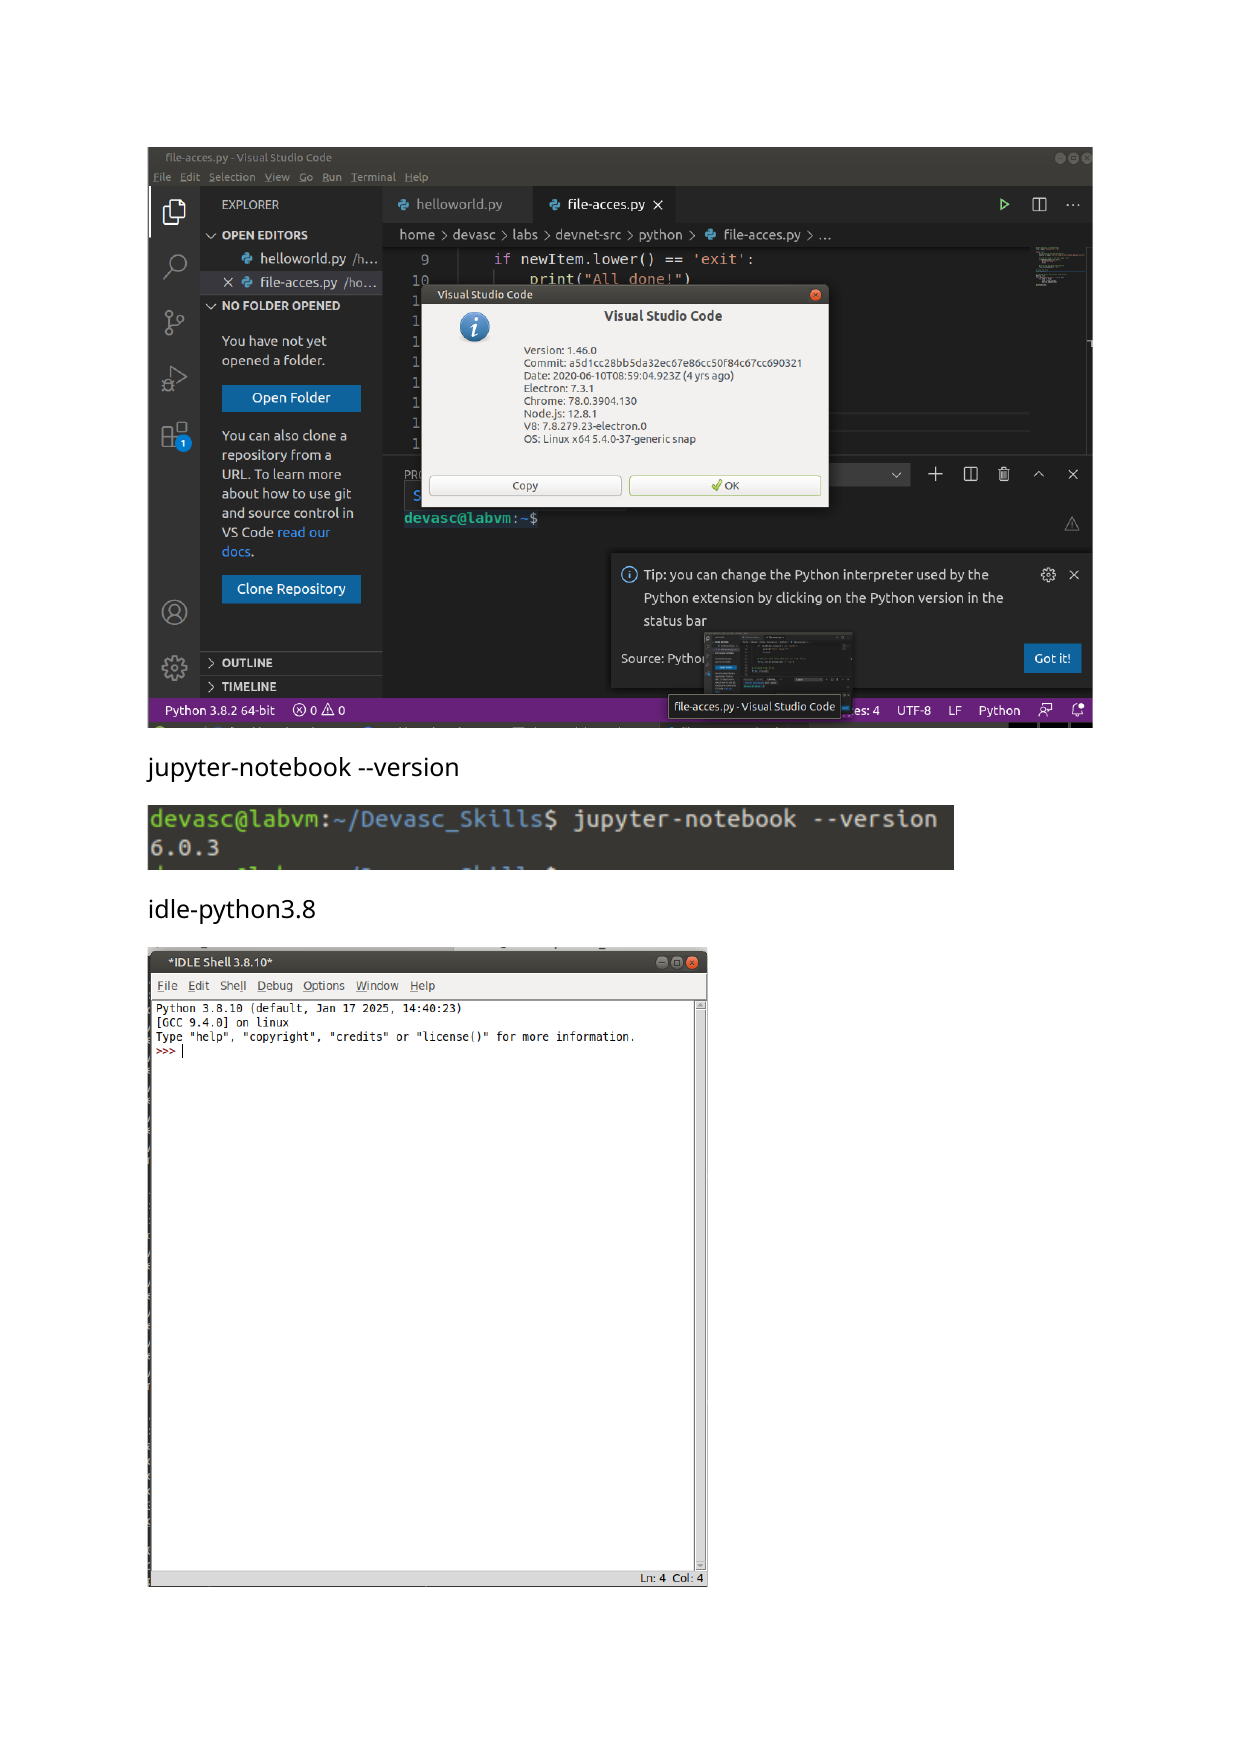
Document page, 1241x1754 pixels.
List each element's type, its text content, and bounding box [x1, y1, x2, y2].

text jupyter-notebook --version [148, 749, 1093, 784]
picture [147, 947, 708, 1587]
picture [147, 147, 1093, 728]
text idle-python3.8 [148, 891, 1093, 925]
picture [147, 805, 954, 870]
